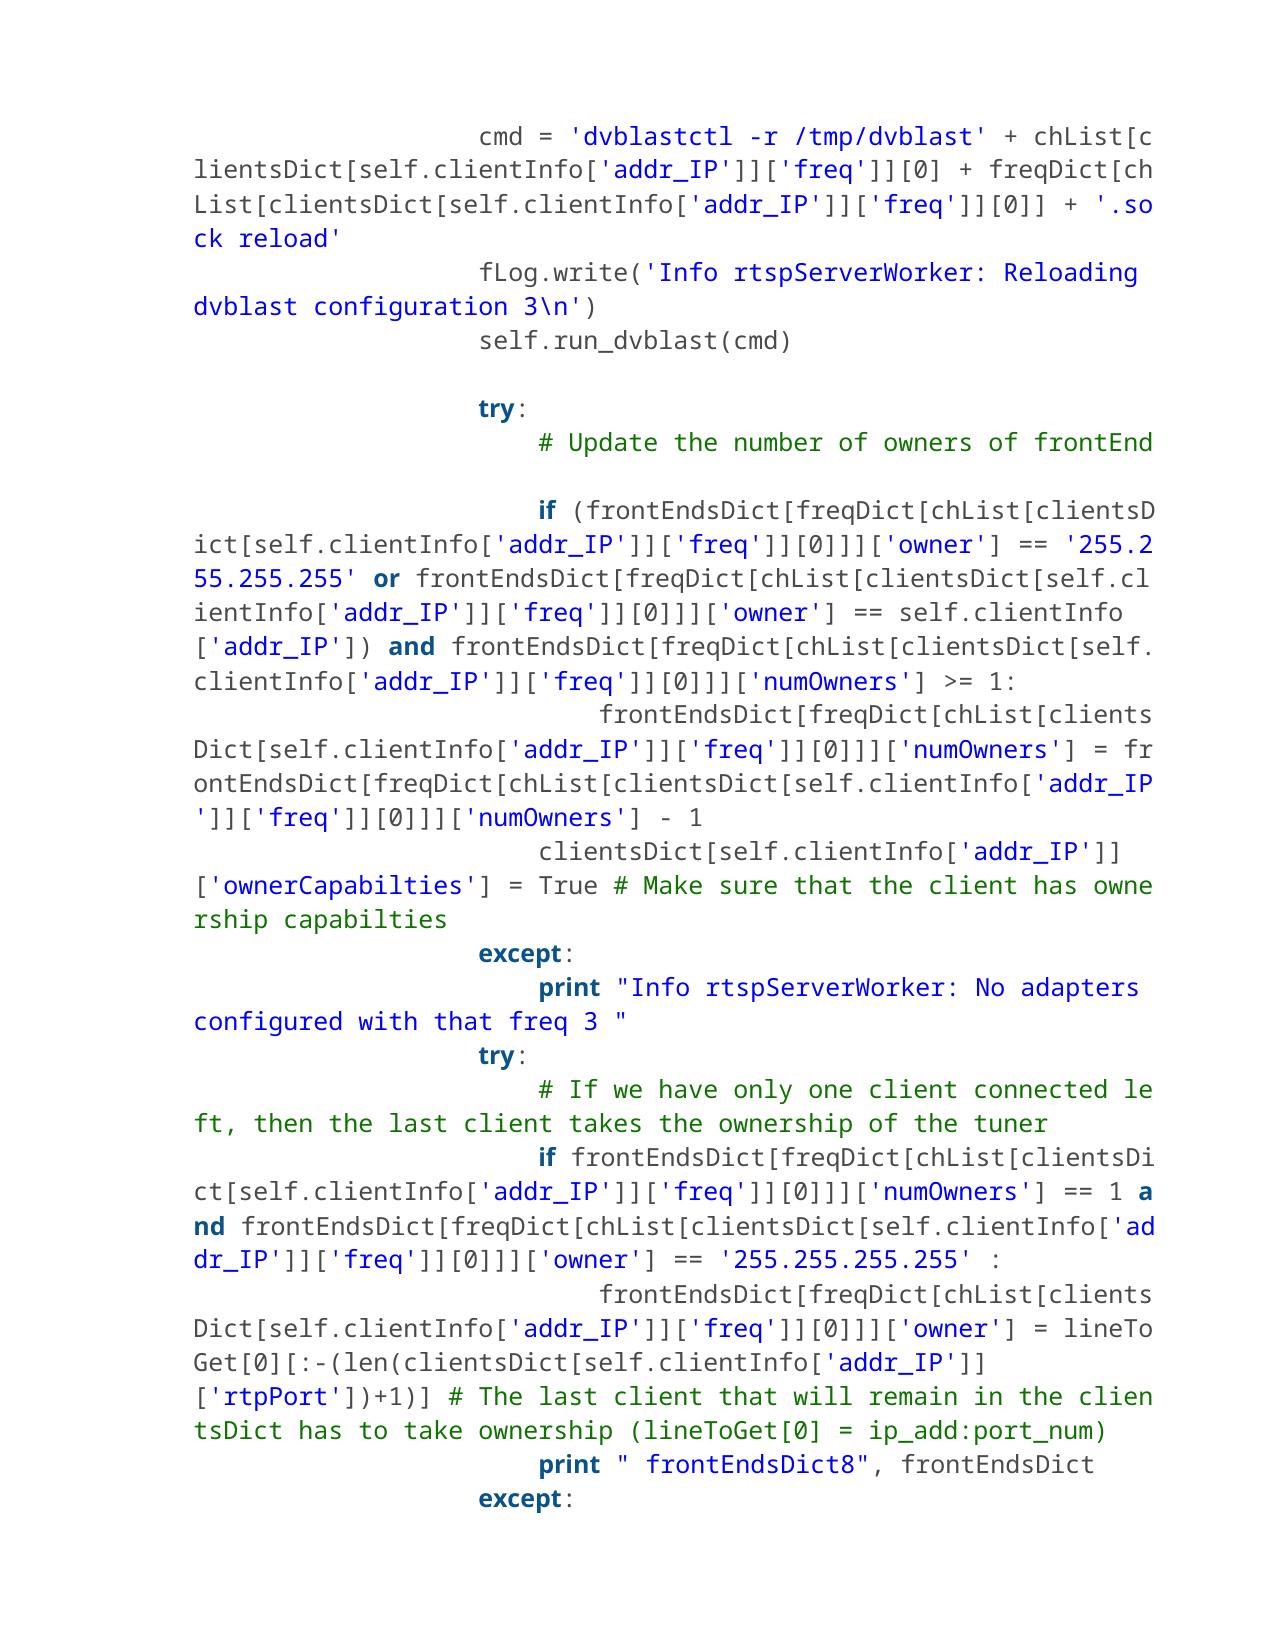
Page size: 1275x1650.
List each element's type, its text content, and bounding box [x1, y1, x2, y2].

list try: [118, 391, 1157, 425]
list print "Info rtspServerWorker: No adapters configured with that freq 3 " [118, 970, 1157, 1038]
list cmd = 'dvblastctl -r /tmp/dvblast' + chList[clientsDict[self.clientInfo['addr_IP']]['freq']][0] + freqDict[chList[clientsDict[self.clientInfo['addr_IP']]['freq']][0]] + '.sock reload' [118, 118, 1157, 254]
list print " frontEndsDict8", frontEndsDict [118, 1447, 1157, 1481]
list try: [118, 1038, 1157, 1072]
list # Update the number of owners of frontEnd [118, 425, 1157, 493]
list fLog.write('Info rtspServerWorker: Reloading dvblast configuration 3\n') [118, 254, 1157, 322]
list frontEndsDict[freqDict[chList[clientsDict[self.clientInfo['addr_IP']]['freq']][0]]]['numOwners'] = frontEndsDict[freqDict[chList[clientsDict[self.clientInfo['addr_IP']]['freq']][0]]]['numOwners'] - 1 [118, 697, 1157, 833]
list except: [118, 936, 1157, 970]
list if (frontEndsDict[freqDict[chList[clientsDict[self.clientInfo['addr_IP']]['freq']][0]]]['owner'] == '255.255.255.255' or frontEndsDict[freqDict[chList[clientsDict[self.clientInfo['addr_IP']]['freq']][0]]]['owner'] == self.clientInfo['addr_IP']) and frontEndsDict[freqDict[chList[clientsDict[self.clientInfo['addr_IP']]['freq']][0]]]['numOwners'] >= 1: [118, 493, 1157, 697]
list if frontEndsDict[freqDict[chList[clientsDict[self.clientInfo['addr_IP']]['freq']][0]]]['numOwners'] == 1 and frontEndsDict[freqDict[chList[clientsDict[self.clientInfo['addr_IP']]['freq']][0]]]['owner'] == '255.255.255.255' : [118, 1140, 1157, 1276]
list clientsDict[self.clientInfo['addr_IP']]['ownerCapabilties'] = True # Make sure that the client has ownership capabilties [118, 833, 1157, 936]
list frontEndsDict[freqDict[chList[clientsDict[self.clientInfo['addr_IP']]['freq']][0]]]['owner'] = lineToGet[0][:-(len(clientsDict[self.clientInfo['addr_IP']]['rtpPort'])+1)] # The last client that will remain in the clientsDict has to take ownership (lineToGet[0] = ip_add:port_num) [118, 1276, 1157, 1447]
list except: [118, 1481, 1157, 1515]
list # If we have only one client connected left, then the last client takes the ownership of the tuner [118, 1072, 1157, 1140]
list self.run_dvblast(cmd) [118, 322, 1157, 357]
